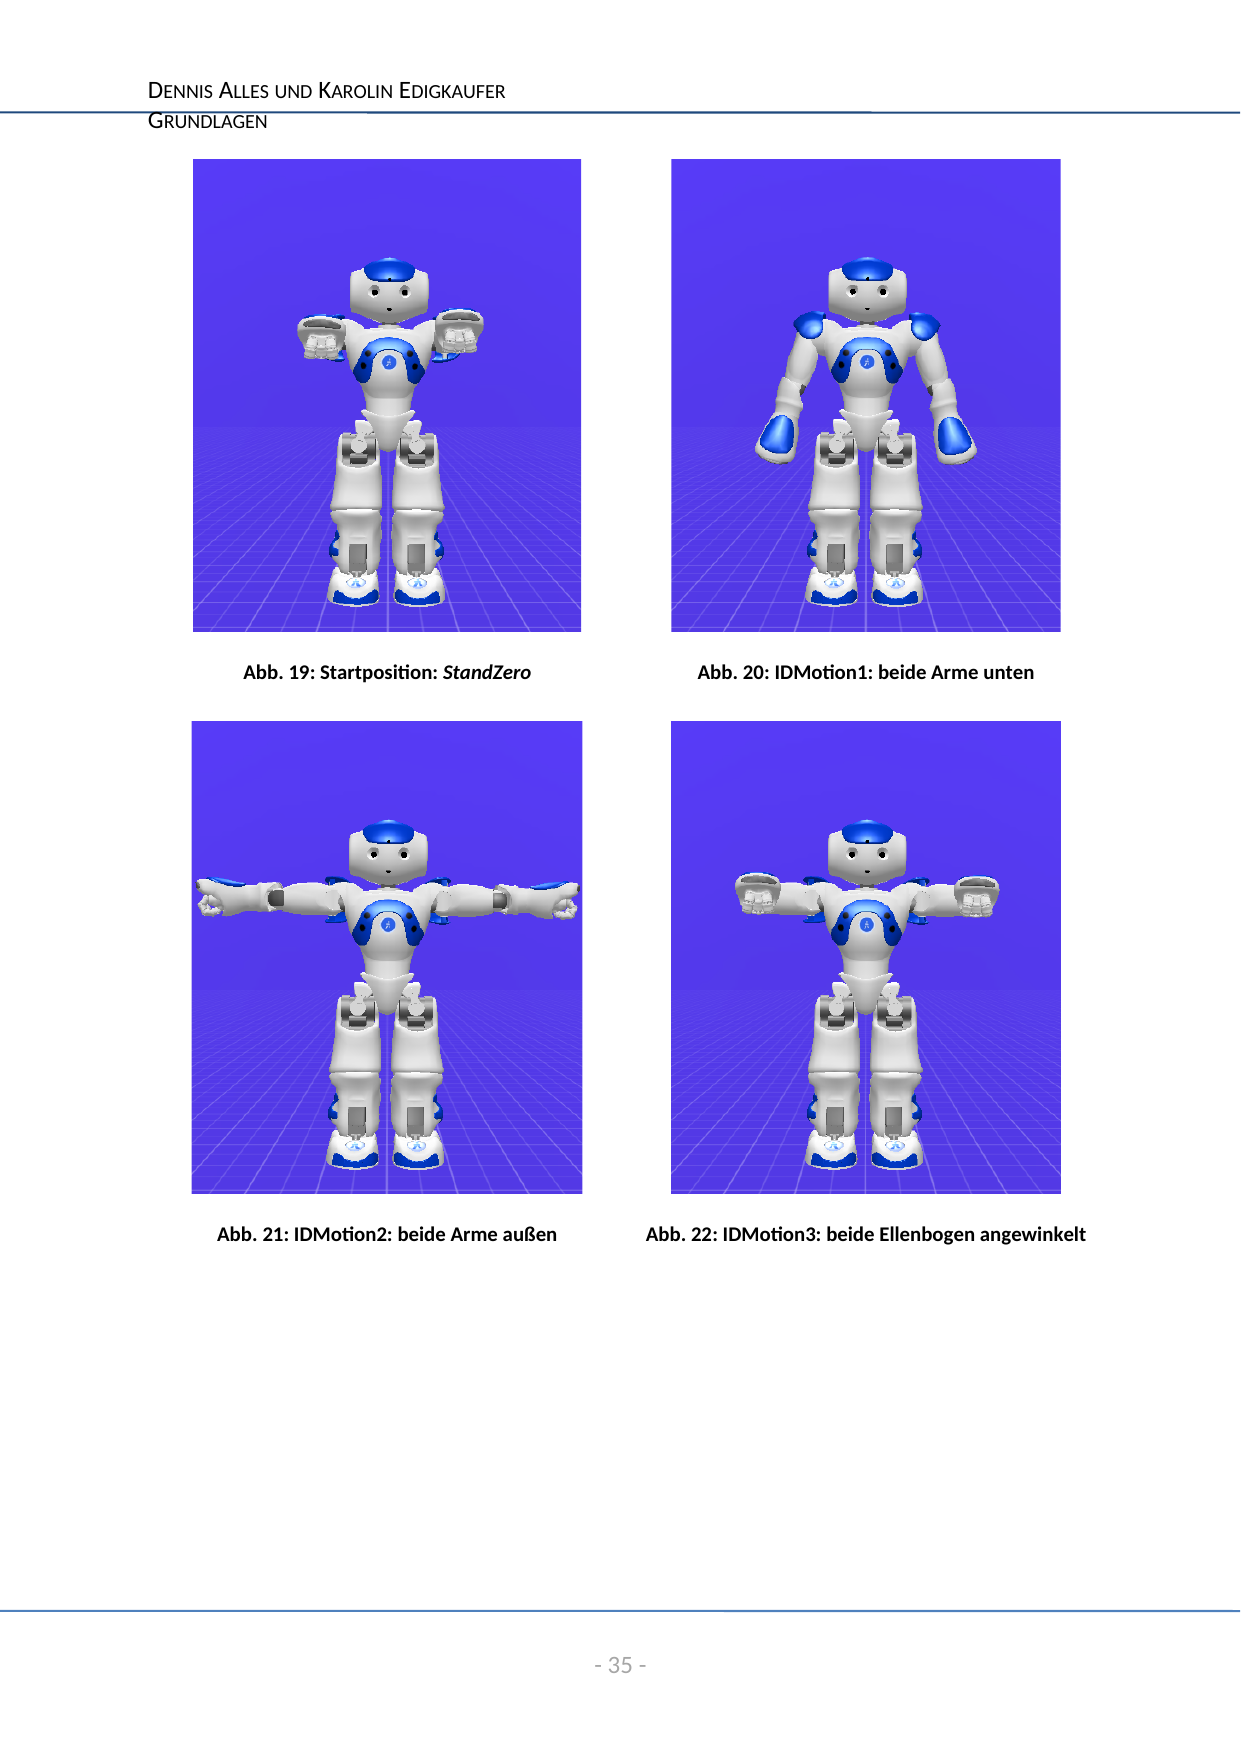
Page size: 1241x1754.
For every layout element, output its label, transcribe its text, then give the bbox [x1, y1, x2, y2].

picture [671, 159, 1061, 632]
picture [191, 721, 583, 1194]
picture [193, 159, 582, 632]
picture [671, 721, 1061, 1194]
